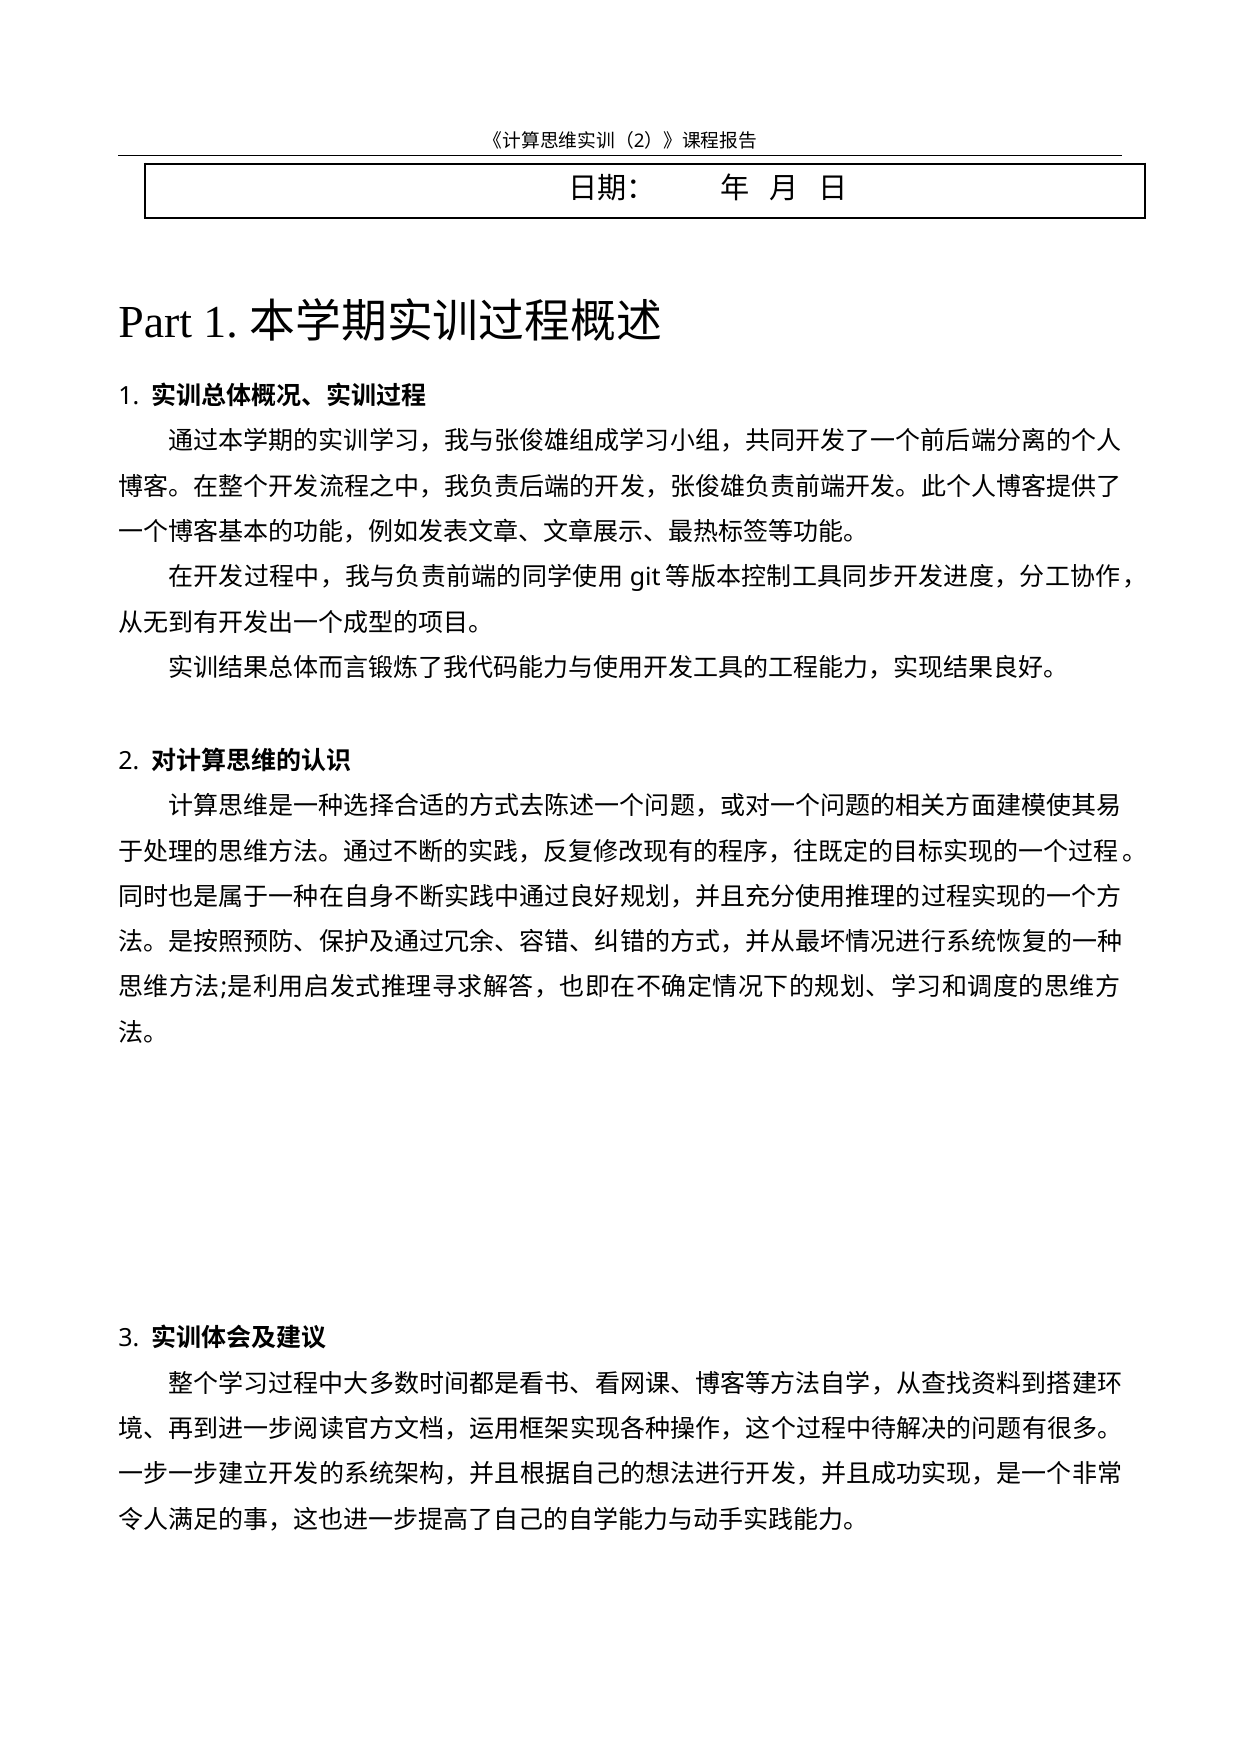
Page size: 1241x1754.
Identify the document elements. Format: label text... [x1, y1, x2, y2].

subtitle 实训体会及建议 [118, 1318, 1122, 1354]
subtitle 实训总体概况、实训过程 [118, 375, 1122, 412]
text 实训结果总体而言锻炼了我代码能力与使用开发工具的工程能力，实现结果良好。 [118, 647, 1122, 683]
text 计算思维是一种选择合适的方式去陈述一个问题，或对一个问题的相关方面建模使其易于处理的思维方法。通过不断的实践，反复修改现有的程序，往既定的目标实现的一个过程。同时也是属于一种在自身不断实践中通过良好规划，并且充分使用推理的过程实现的一个方法。是按照预防、保护及通过冗余、容错、纠错的方式，并从最坏情况进行系统恢复的一种思维方法;是利用启发式推理寻求解答，也即在不确定情况下的规划、学习和调度的思维方法。 [118, 786, 1122, 1048]
text 整个学习过程中大多数时间都是看书、看网课、博客等方法自学，从查找资料到搭建环境、再到进一步阅读官方文档，运用框架实现各种操作，这个过程中待解决的问题有很多。一步一步建立开发的系统架构，并且根据自己的想法进行开发，并且成功实现，是一个非常令人满足的事，这也进一步提高了自己的自学能力与动手实践能力。 [118, 1363, 1122, 1535]
text 通过本学期的实训学习，我与张俊雄组成学习小组，共同开发了一个前后端分离的个人博客。在整个开发流程之中，我负责后端的开发，张俊雄负责前端开发。此个人博客提供了一个博客基本的功能，例如发表文章、文章展示、最热标签等功能。 [118, 421, 1122, 548]
subtitle 对计算思维的认识 [118, 740, 1122, 777]
subtitle Part 1. 本学期实训过程概述 [118, 284, 1122, 350]
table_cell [146, 165, 1144, 217]
text 在开发过程中，我与负责前端的同学使用git等版本控制工具同步开发进度，分工协作，从无到有开发出一个成型的项目。 [118, 557, 1122, 638]
